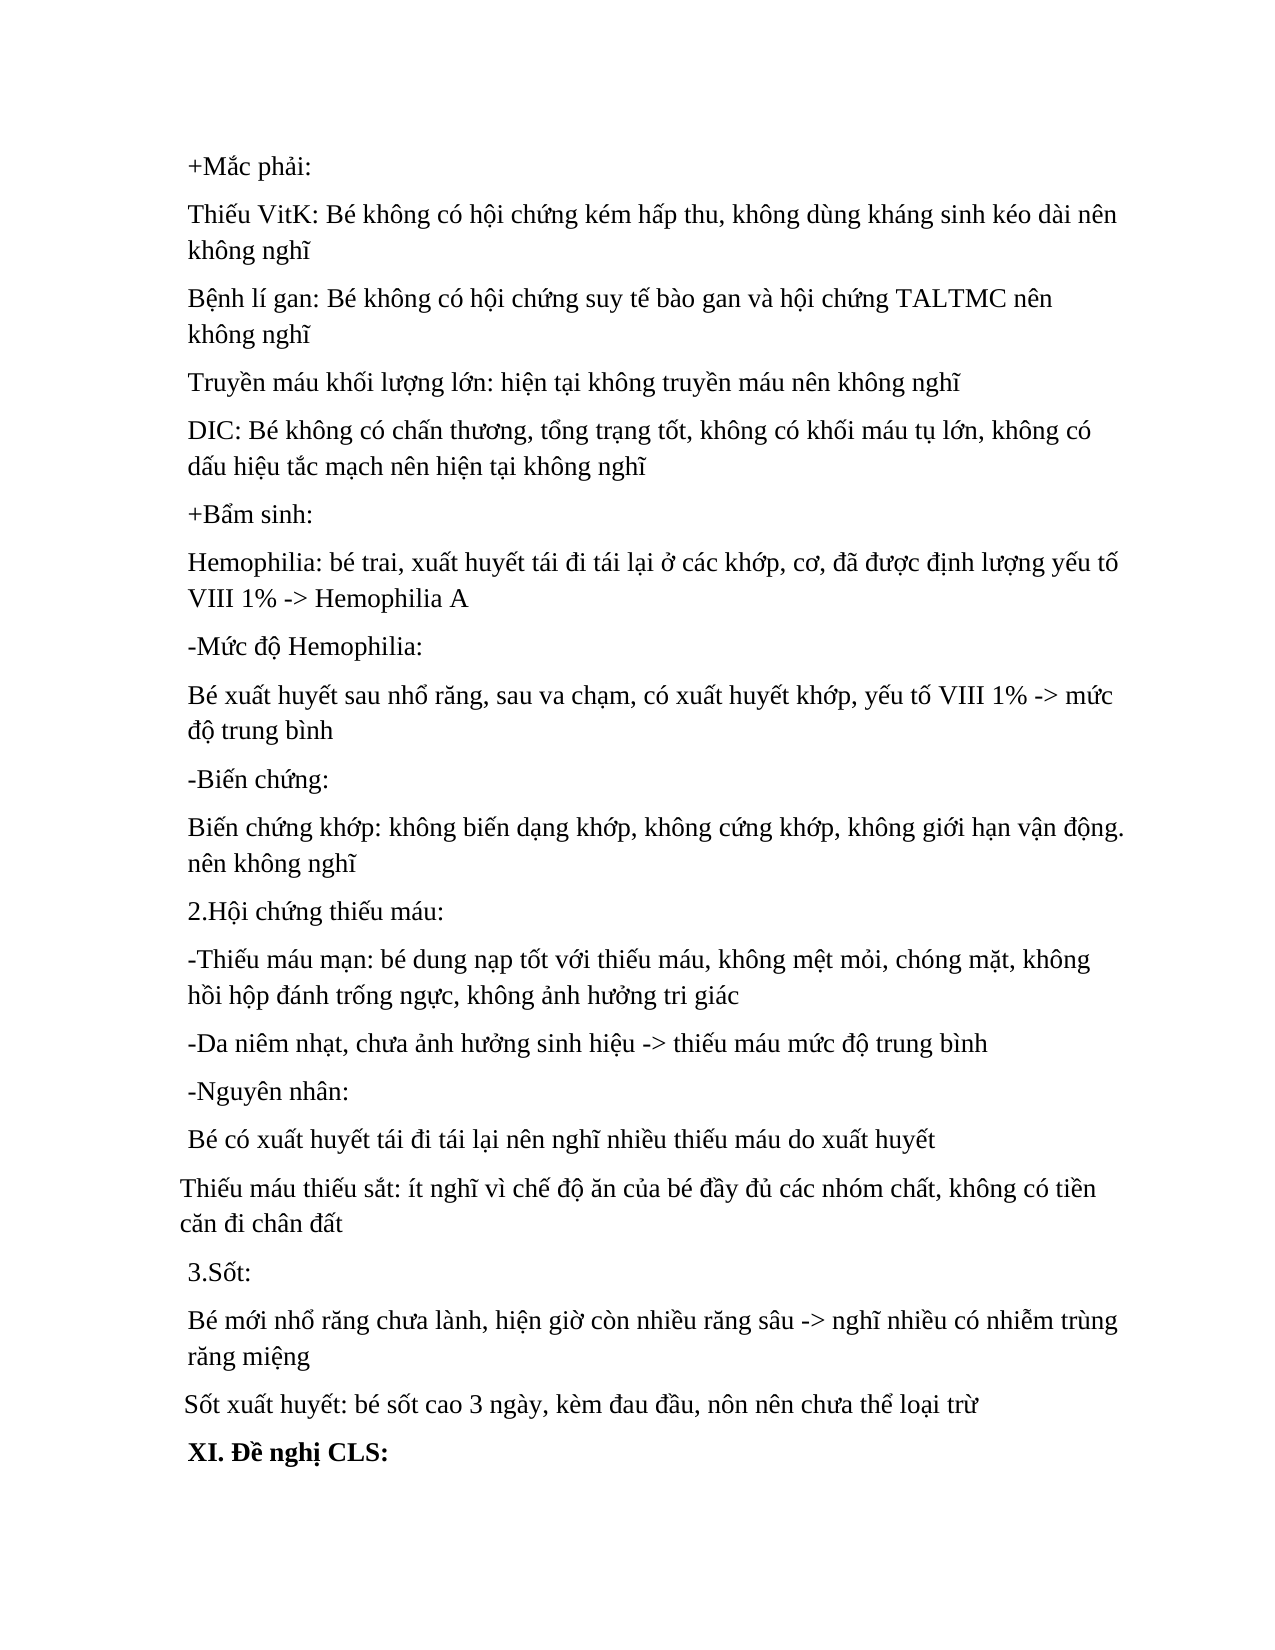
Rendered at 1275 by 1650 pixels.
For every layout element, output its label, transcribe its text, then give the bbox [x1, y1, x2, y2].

text Bé mới nhổ răng chưa lành, hiện giờ còn nhiều răng sâu -> nghĩ nhiều có nhiễm trùng răng miệng [187, 1304, 1125, 1371]
text Biến chứng khớp: không biến dạng khớp, không cứng khớp, không giới hạn vận động. nên không nghĩ [187, 811, 1125, 878]
text Bé xuất huyết sau nhổ răng, sau va chạm, có xuất huyết khớp, yếu tố VIII 1% -> mức độ trung bình [187, 679, 1125, 746]
text 2.Hội chứng thiếu máu: [187, 895, 1125, 926]
text Sốt xuất huyết: bé sốt cao 3 ngày, kèm đau đầu, nôn nên chưa thể loại trừ [150, 1388, 1125, 1419]
text -Mức độ Hemophilia: [187, 631, 1125, 662]
text XI. Đề nghị CLS: [187, 1436, 1125, 1467]
text +Bẩm sinh: [187, 498, 1125, 529]
text DIC: Bé không có chấn thương, tổng trạng tốt, không có khối máu tụ lớn, không có dấu hiệu tắc mạch nên hiện tại không nghĩ [187, 414, 1125, 481]
text -Biến chứng: [187, 763, 1125, 794]
text 3.Sốt: [187, 1256, 1125, 1287]
text -Nguyên nhân: [187, 1075, 1125, 1106]
text Bệnh lí gan: Bé không có hội chứng suy tế bào gan và hội chứng TALTMC nên không nghĩ [187, 282, 1125, 349]
text -Thiếu máu mạn: bé dung nạp tốt với thiếu máu, không mệt mỏi, chóng mặt, không hồi hộp đánh trống ngực, không ảnh hưởng tri giác [187, 943, 1125, 1010]
text -Da niêm nhạt, chưa ảnh hưởng sinh hiệu -> thiếu máu mức độ trung bình [187, 1027, 1125, 1058]
text Hemophilia: bé trai, xuất huyết tái đi tái lại ở các khớp, cơ, đã được định lượng yếu tố VIII 1% -> Hemophilia A [187, 547, 1125, 613]
text Thiếu VitK: Bé không có hội chứng kém hấp thu, không dùng kháng sinh kéo dài nên không nghĩ [187, 198, 1125, 265]
text Truyền máu khối lượng lớn: hiện tại không truyền máu nên không nghĩ [187, 366, 1125, 397]
text Bé có xuất huyết tái đi tái lại nên nghĩ nhiều thiếu máu do xuất huyết [187, 1123, 1125, 1155]
text Thiếu máu thiếu sắt: ít nghĩ vì chế độ ăn của bé đầy đủ các nhóm chất, không có tiền căn đi chân đất [179, 1172, 1125, 1239]
text +Mắc phải: [187, 150, 1125, 181]
